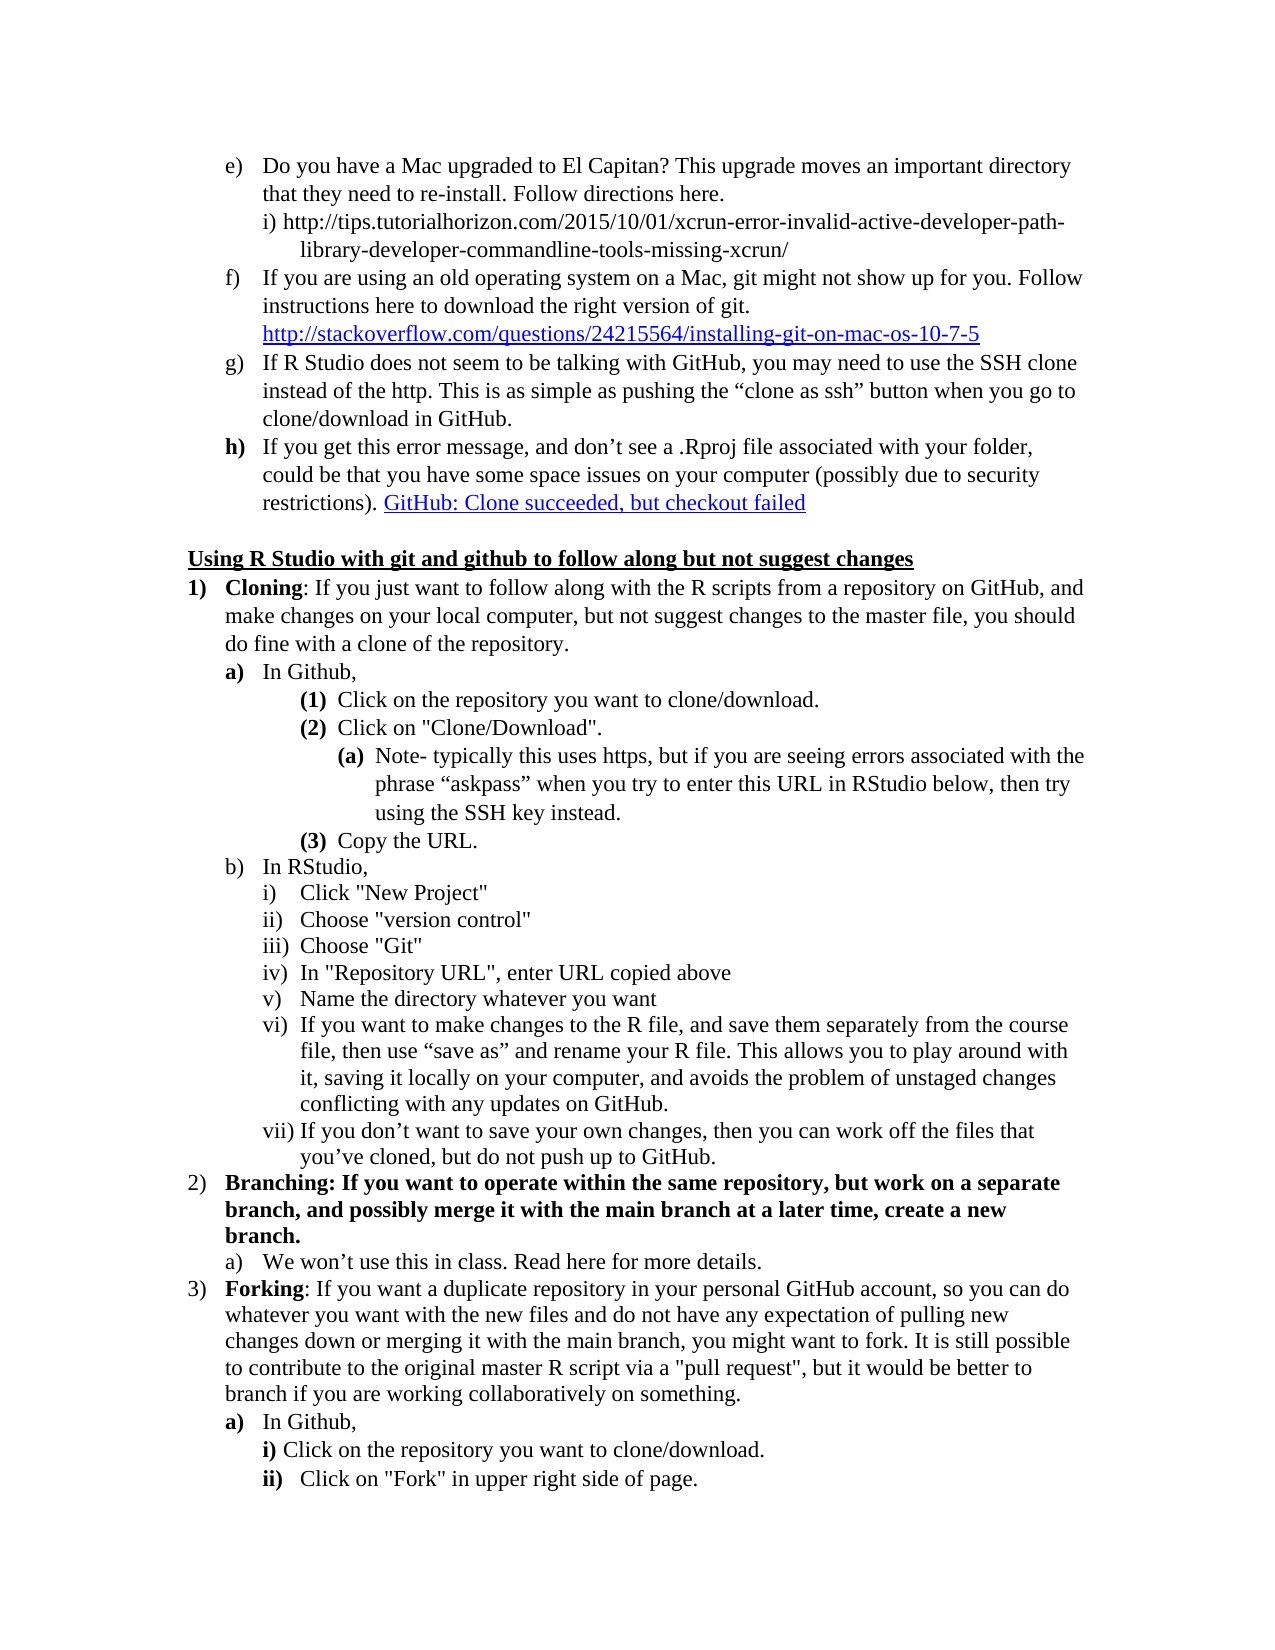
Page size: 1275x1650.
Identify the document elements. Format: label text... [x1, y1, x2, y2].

list Forking: If you want a duplicate repository in your personal GitHub account, so you can do whatever you want with the new files and do not have any expectation of pulling new changes down or merging it with the main branch, you might want to fork. It is still possible to contribute to the original master R script via a "pull request", but it would be better to branch if you are working collaboratively on something. [187, 1275, 1087, 1407]
list We won’t use this in class. Read here for more details. [225, 1248, 1087, 1275]
list Click on "Fork" in upper right side of page. [262, 1463, 1087, 1491]
list In RStudio, [225, 853, 1087, 879]
list Name the directory whatever you want [262, 985, 1087, 1011]
list Branching: If you want to operate within the same repository, but work on a separate branch, and possibly merge it with the main branch at a later time, create a new branch. [187, 1169, 1087, 1248]
list Choose "Git" [262, 932, 1087, 958]
list Click on "Clone/Download". [300, 712, 1087, 741]
list In "Repository URL", enter URL copied above [262, 958, 1087, 985]
list If you get this error message, and don’t see a .Rproj file associated with your folder, could be that you have some space issues on your computer (possibly due to security restrictions). GitHub: Clone succeeded, but checkout failed [225, 431, 1087, 516]
list Click on the repository you want to clone/download. [300, 684, 1087, 712]
list Click on the repository you want to clone/download. [262, 1435, 1087, 1463]
list In Github, [225, 656, 1087, 684]
list Do you have a Mac upgraded to El Capitan? This upgrade moves an important directory that they need to re-install. Follow directions here. [225, 150, 1087, 206]
list Copy the URL. [300, 825, 1087, 853]
list If R Studio does not seem to be talking with GitHub, you may need to use the SSH clone instead of the http. This is as simple as pushing the “clone as ssh” button when you go to clone/download in GitHub. [225, 347, 1087, 431]
text Using R Studio with git and github to follow along but not suggest changes [187, 544, 1087, 572]
list http://tips.tutorialhorizon.com/2015/10/01/xcrun-error-invalid-active-developer-path-library-developer-commandline-tools-missing-xcrun/ [262, 206, 1087, 262]
list If you are using an old operating system on a Mac, git might not show up for you. Follow instructions here to download the right version of git. http://stackoverflow.com/questions/24215564/installing-git-on-mac-os-10-7-5 [225, 262, 1087, 347]
list Cloning: If you just want to follow along with the R scripts from a repository on GitHub, and make changes on your local computer, but not suggest changes to the master file, you should do fine with a clone of the repository. [187, 572, 1087, 656]
list Click "New Project" [262, 879, 1087, 906]
list If you don’t want to save your own changes, then you can work off the files that you’ve cloned, but do not push up to GitHub. [262, 1117, 1087, 1169]
list If you want to make changes to the R file, and save them separately from the course file, then use “save as” and rename your R file. This allows you to play around with it, saving it locally on your computer, and avoids the problem of unstaged changes conflicting with any updates on GitHub. [262, 1011, 1087, 1117]
list Choose "version control" [262, 906, 1087, 932]
list In Github, [225, 1407, 1087, 1435]
list Note- typically this uses https, but if you are seeing errors associated with the phrase “askpass” when you try to enter this URL in RStudio below, then try using the SSH key instead. [337, 741, 1087, 825]
